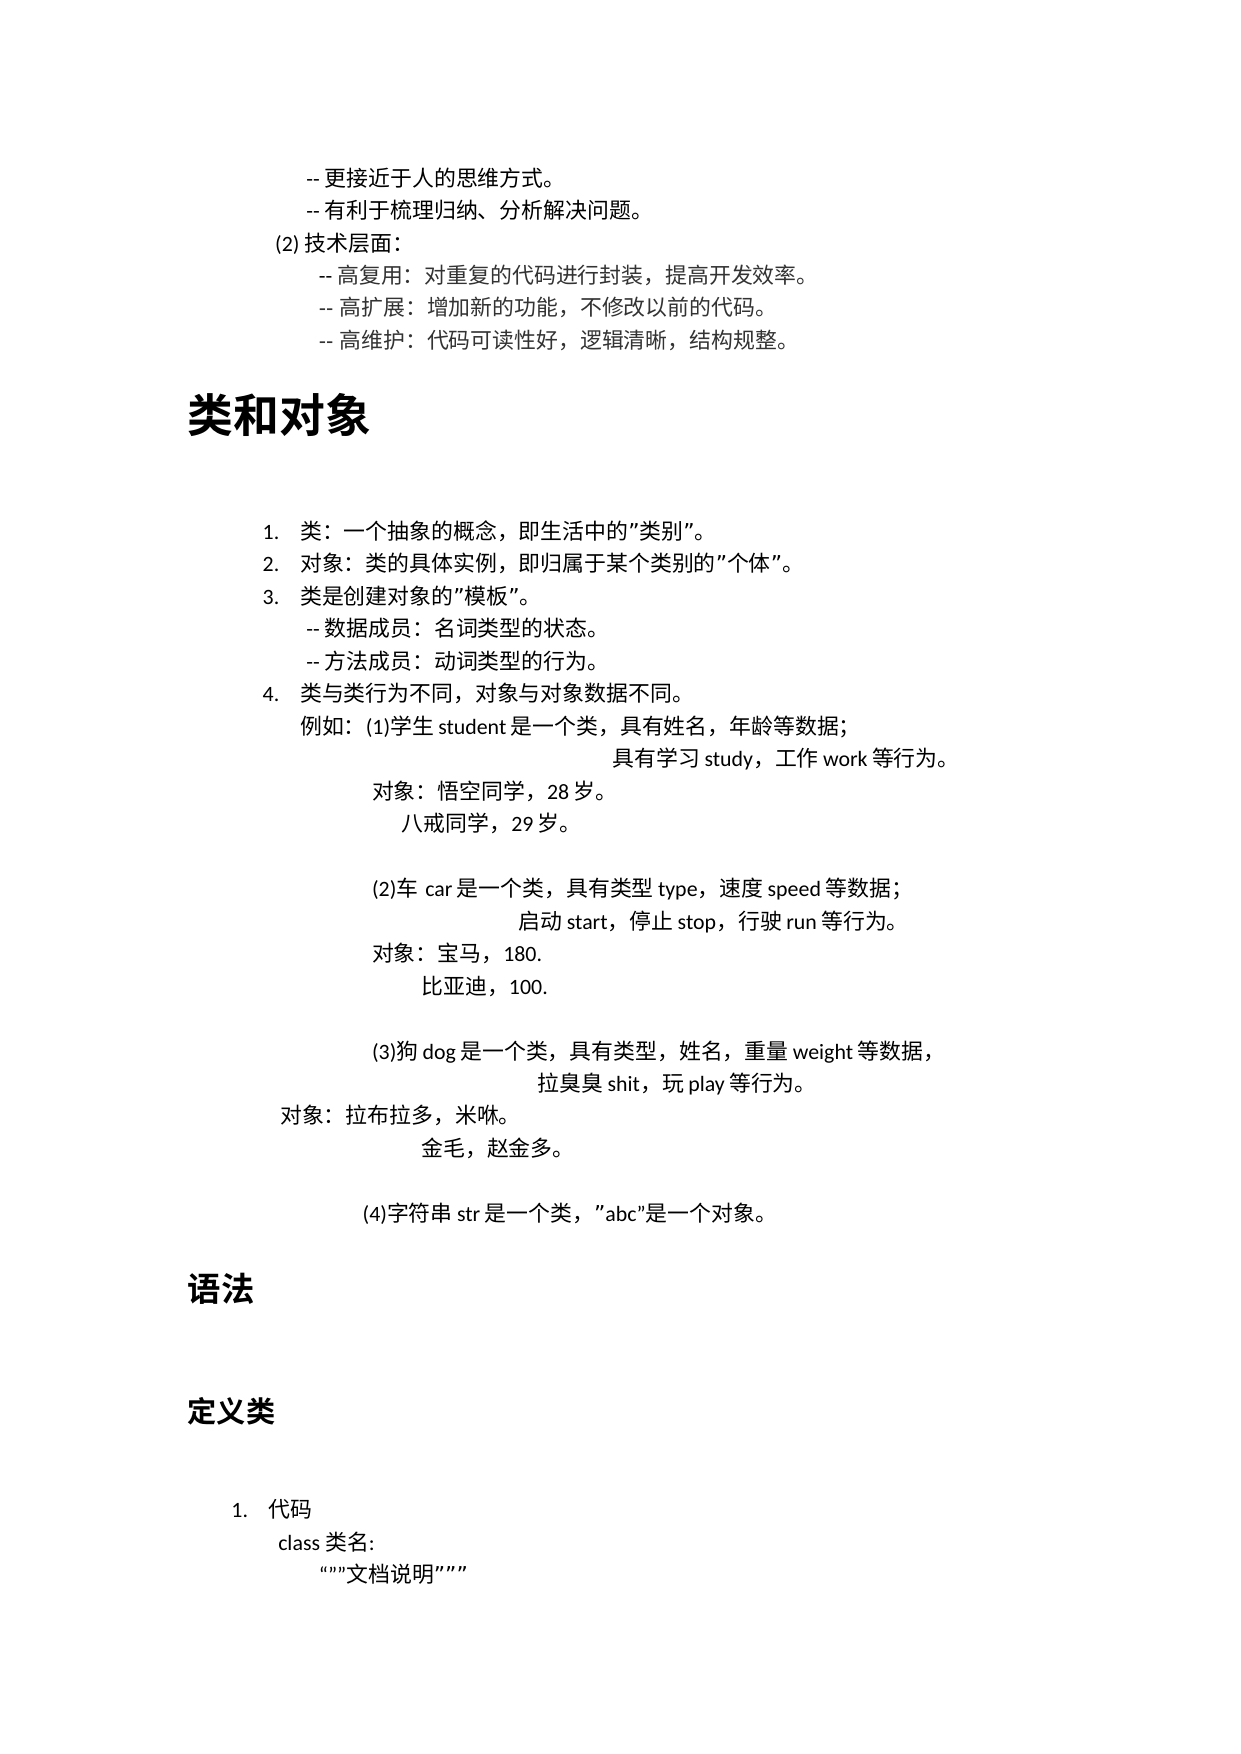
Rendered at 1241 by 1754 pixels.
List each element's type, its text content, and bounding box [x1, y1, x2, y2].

text (2) 技术层面： [187, 227, 1053, 259]
text 对象：悟空同学，28岁。 [219, 775, 1053, 807]
text (3)狗dog是一个类，具有类型，姓名，重量weight等数据， [328, 1035, 1053, 1067]
text -- 高扩展：增加新的功能，不修改以前的代码。 [231, 292, 1053, 324]
list 类是创建对象的”模板”。 [262, 580, 1053, 612]
text “””文档说明””” [278, 1559, 1053, 1591]
text 八戒同学，29岁。 [219, 807, 1053, 840]
text -- 数据成员：名词类型的状态。 [262, 612, 1053, 645]
subtitle 定义类 [187, 1379, 1053, 1444]
text -- 高复用：对重复的代码进行封装，提高开发效率。 [275, 259, 1053, 292]
text -- 有利于梳理归纳、分析解决问题。 [306, 194, 1053, 227]
list 例如：(1)学生student是一个类，具有姓名，年龄等数据； [300, 710, 1053, 742]
text 拉臭臭shit，玩play等行为。 [494, 1067, 1053, 1100]
text 具有学习study，工作work等行为。 [284, 742, 1053, 775]
list 类与类行为不同，对象与对象数据不同。 [262, 677, 1053, 710]
text 启动start，停止stop，行驶run等行为。 [219, 905, 1053, 937]
text 比亚迪，100. [219, 970, 1053, 1002]
subtitle 语法 [187, 1257, 1053, 1322]
text 金毛，赵金多。 [187, 1132, 1053, 1165]
text (4)字符串str是一个类，”abc”是一个对象。 [187, 1197, 1053, 1230]
list 类：一个抽象的概念，即生活中的”类别”。 [262, 515, 1053, 547]
text -- 方法成员：动词类型的行为。 [262, 645, 1053, 677]
list 代码 [231, 1494, 1053, 1526]
text class 类名: [278, 1526, 1053, 1559]
text 对象：拉布拉多，米咻。 [187, 1100, 1053, 1132]
text (2)车 car是一个类，具有类型type，速度speed等数据； [219, 872, 1053, 905]
text 对象：宝马，180. [219, 937, 1053, 970]
text -- 高维护：代码可读性好，逻辑清晰，结构规整。 [275, 324, 1053, 357]
text -- 更接近于人的思维方式。 [306, 162, 1053, 194]
list 对象：类的具体实例，即归属于某个类别的”个体”。 [262, 547, 1053, 580]
subtitle 类和对象 [187, 384, 1053, 449]
